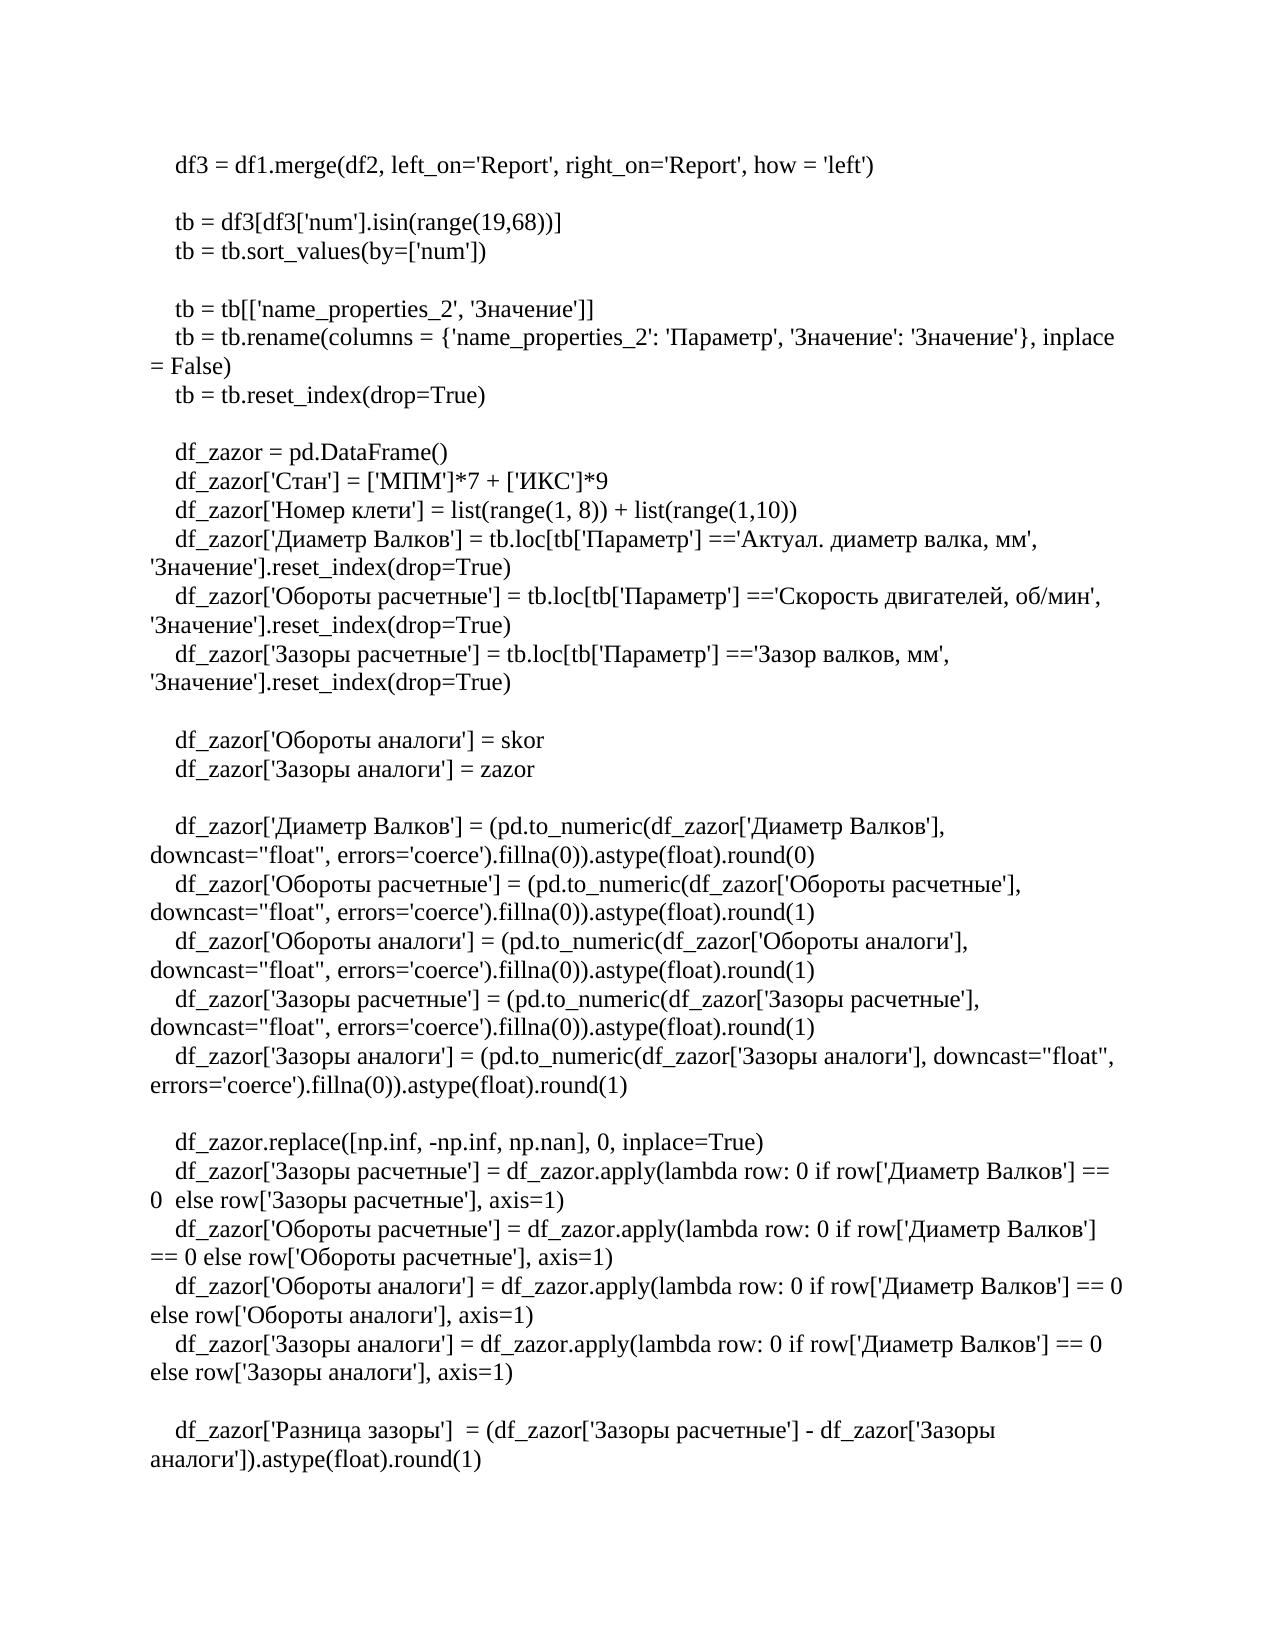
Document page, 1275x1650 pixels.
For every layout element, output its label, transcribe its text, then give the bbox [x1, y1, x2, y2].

text df_zazor['Зазоры аналоги'] = df_zazor.apply(lambda row: 0 if row['Диаметр Валков'] == 0 else row['Зазоры аналоги'], axis=1) [150, 1329, 1125, 1386]
text df_zazor['Обороты расчетные'] = tb.loc[tb['Параметр'] =='Скорость двигателей, об/мин', 'Значение'].reset_index(drop=True) [150, 581, 1125, 639]
text tb = tb[['name_properties_2', 'Значение']] [150, 294, 1125, 322]
text df_zazor['Зазоры аналоги'] = (pd.to_numeric(df_zazor['Зазоры аналоги'], downcast="float", errors='coerce').fillna(0)).astype(float).round(1) [150, 1041, 1125, 1099]
text df_zazor = pd.DataFrame() [150, 437, 1125, 466]
text tb = tb.sort_values(by=['num']) [150, 236, 1125, 265]
text df3 = df1.merge(df2, left_on='Report', right_on='Report', how = 'left') [150, 150, 1125, 179]
text df_zazor['Номер клети'] = list(range(1, 8)) + list(range(1,10)) [150, 495, 1125, 524]
text df_zazor['Обороты расчетные'] = (pd.to_numeric(df_zazor['Обороты расчетные'], downcast="float", errors='coerce').fillna(0)).astype(float).round(1) [150, 869, 1125, 926]
text df_zazor['Зазоры расчетные'] = (pd.to_numeric(df_zazor['Зазоры расчетные'], downcast="float", errors='coerce').fillna(0)).astype(float).round(1) [150, 984, 1125, 1041]
text df_zazor['Зазоры расчетные'] = df_zazor.apply(lambda row: 0 if row['Диаметр Валков'] == 0 else row['Зазоры расчетные'], axis=1) [150, 1156, 1125, 1214]
text df_zazor['Обороты аналоги'] = df_zazor.apply(lambda row: 0 if row['Диаметр Валков'] == 0 else row['Обороты аналоги'], axis=1) [150, 1271, 1125, 1329]
text df_zazor['Стан'] = ['МПМ']*7 + ['ИКС']*9 [150, 466, 1125, 495]
text df_zazor['Разница зазоры'] = (df_zazor['Зазоры расчетные'] - df_zazor['Зазоры аналоги']).astype(float).round(1) [150, 1415, 1125, 1472]
text tb = tb.reset_index(drop=True) [150, 380, 1125, 409]
text df_zazor['Обороты расчетные'] = df_zazor.apply(lambda row: 0 if row['Диаметр Валков'] == 0 else row['Обороты расчетные'], axis=1) [150, 1214, 1125, 1271]
text tb = df3[df3['num'].isin(range(19,68))] [150, 207, 1125, 236]
text df_zazor['Зазоры аналоги'] = zazor [150, 754, 1125, 782]
text df_zazor['Зазоры расчетные'] = tb.loc[tb['Параметр'] =='Зазор валков, мм', 'Значение'].reset_index(drop=True) [150, 639, 1125, 696]
text df_zazor['Обороты аналоги'] = skor [150, 725, 1125, 754]
text tb = tb.rename(columns = {'name_properties_2': 'Параметр', 'Значение': 'Значение'}, inplace = False) [150, 322, 1125, 380]
text df_zazor['Диаметр Валков'] = (pd.to_numeric(df_zazor['Диаметр Валков'], downcast="float", errors='coerce').fillna(0)).astype(float).round(0) [150, 811, 1125, 869]
text df_zazor.replace([np.inf, -np.inf, np.nan], 0, inplace=True) [150, 1127, 1125, 1156]
text df_zazor['Обороты аналоги'] = (pd.to_numeric(df_zazor['Обороты аналоги'], downcast="float", errors='coerce').fillna(0)).astype(float).round(1) [150, 926, 1125, 984]
text df_zazor['Диаметр Валков'] = tb.loc[tb['Параметр'] =='Актуал. диаметр валка, мм', 'Значение'].reset_index(drop=True) [150, 524, 1125, 581]
